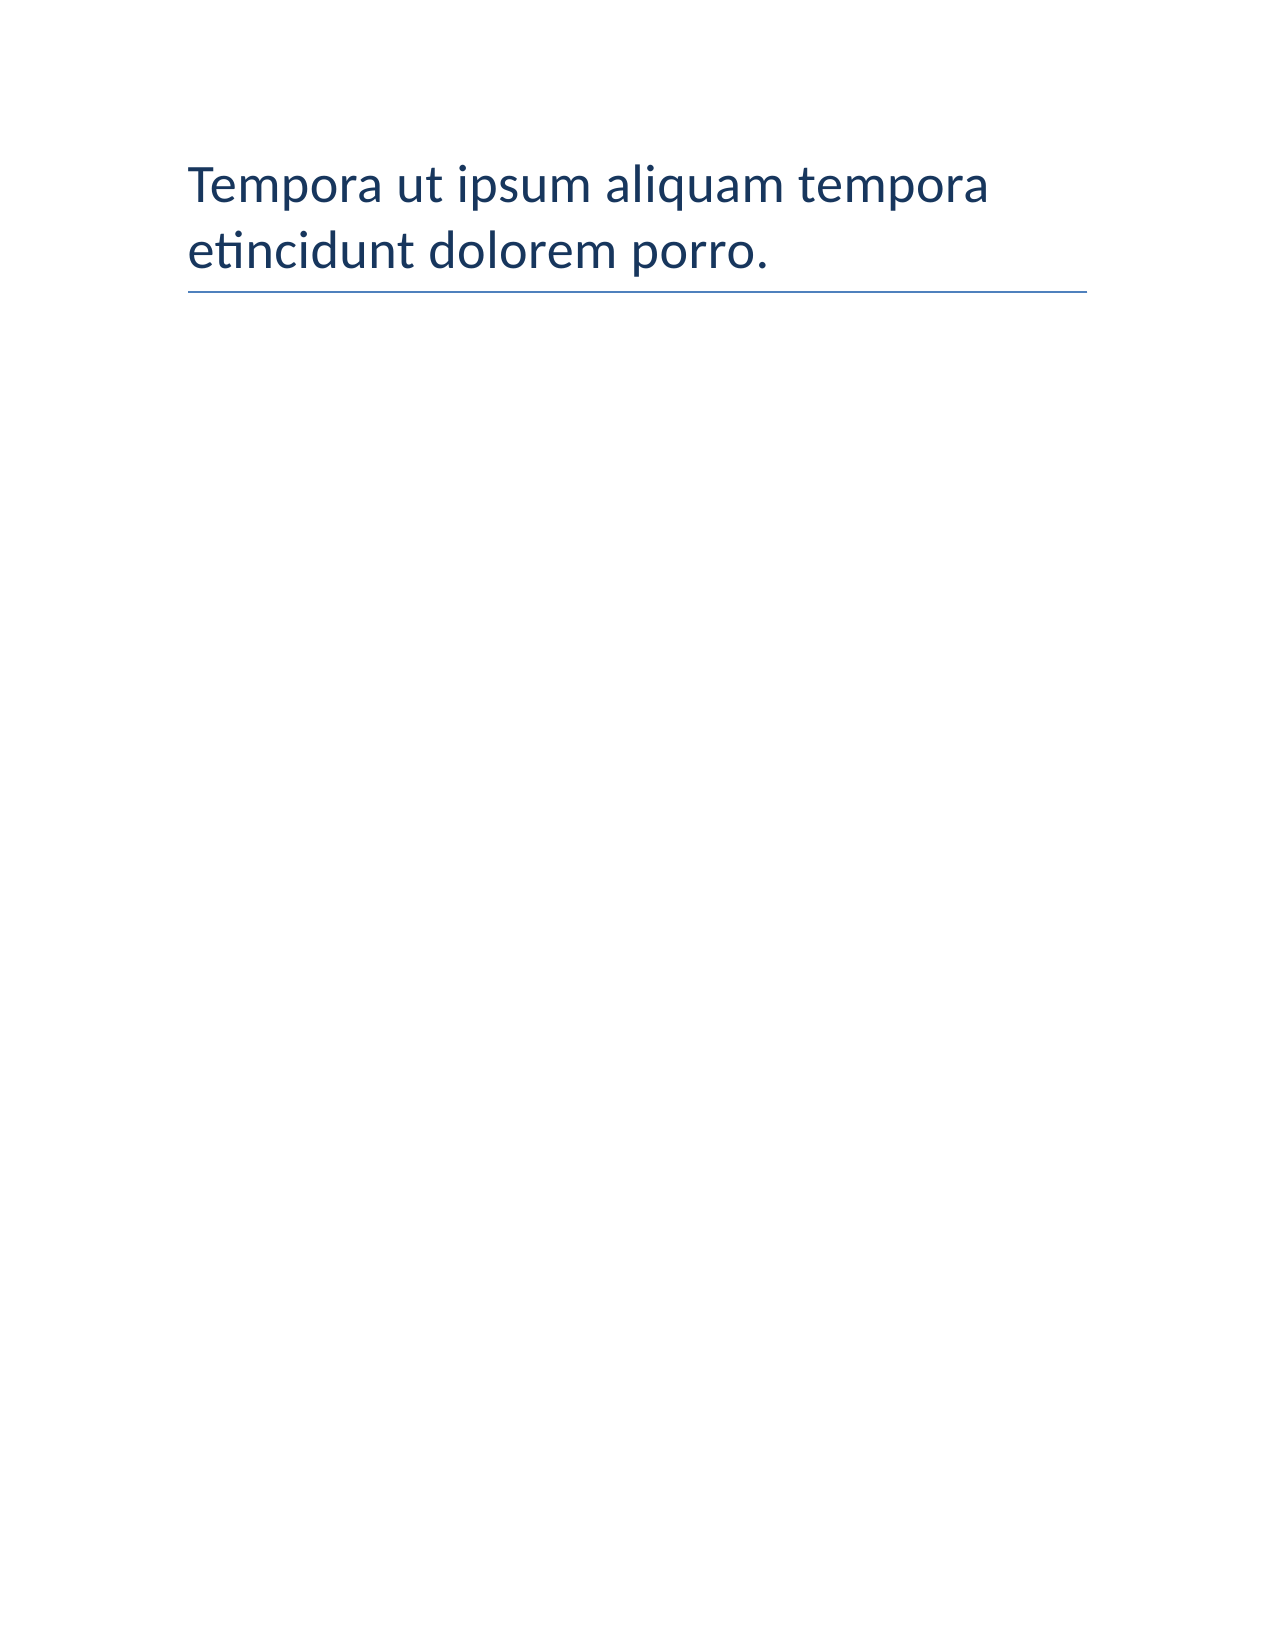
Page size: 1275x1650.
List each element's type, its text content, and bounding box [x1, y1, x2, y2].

title Tempora ut ipsum aliquam tempora etincidunt dolorem porro. [187, 150, 1087, 293]
